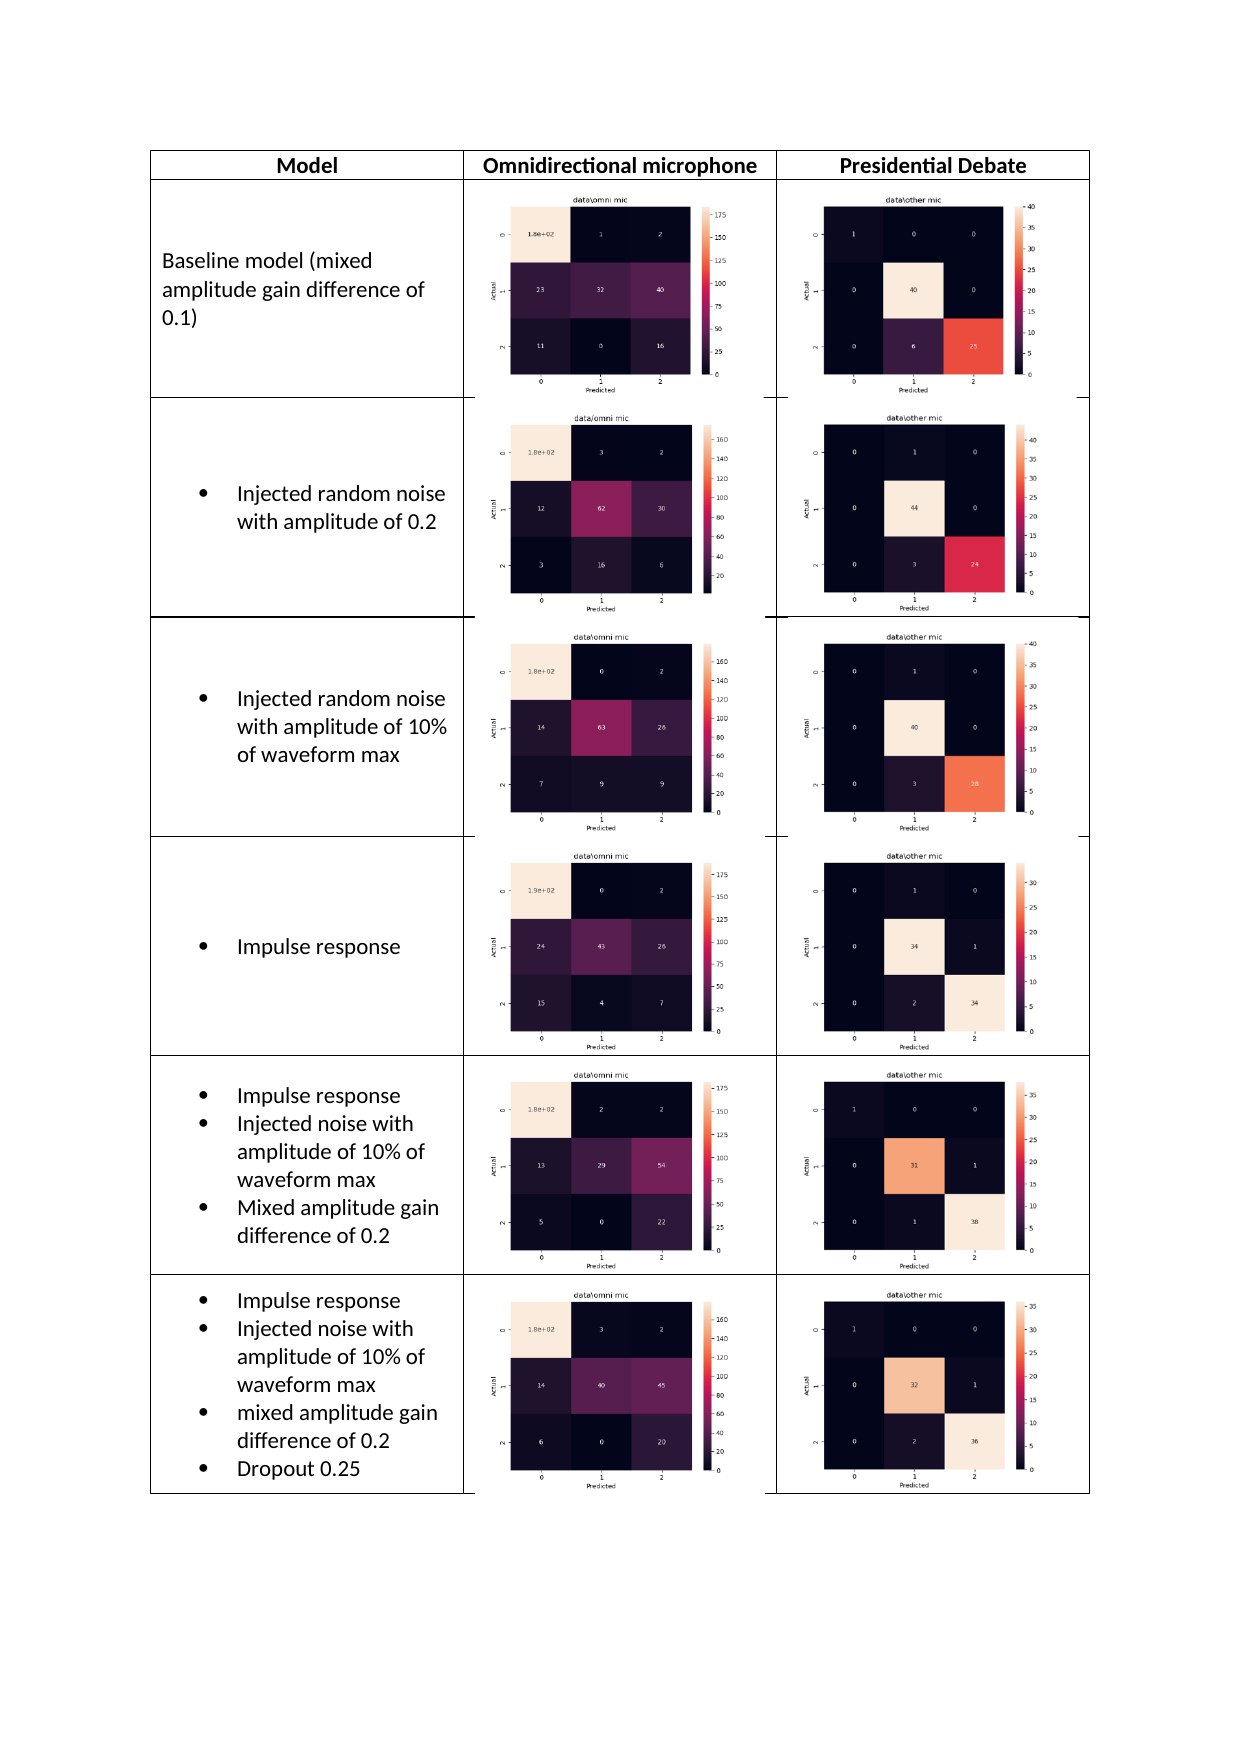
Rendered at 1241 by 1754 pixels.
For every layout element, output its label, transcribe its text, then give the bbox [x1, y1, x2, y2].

table_cell [464, 398, 474, 616]
picture [787, 1056, 1079, 1274]
table_cell [1079, 398, 1089, 616]
table_cell [777, 837, 787, 1055]
table_cell [766, 837, 776, 1055]
table_cell [1079, 618, 1089, 836]
table_cell [464, 1056, 474, 1274]
table_cell [464, 618, 474, 836]
table_cell Impulse response Injected noise with amplitude of 10% of waveform max mixed amplitude gain difference of 0.2 Dropout 0.25 [151, 1275, 463, 1493]
picture [474, 1275, 766, 1494]
table_cell [464, 837, 474, 1055]
table_cell [766, 1275, 776, 1493]
table_cell Injected random noise with amplitude of 10% of waveform max [151, 618, 463, 836]
picture [787, 617, 1079, 1055]
table_cell Injected random noise with amplitude of 0.2 [151, 398, 463, 616]
picture [474, 180, 766, 1055]
table_cell [777, 398, 787, 616]
table_header Presidential Debate [777, 151, 1089, 179]
table_cell [464, 180, 474, 397]
table_cell [766, 398, 776, 616]
table_cell [777, 180, 787, 397]
table_cell [764, 180, 776, 397]
table_cell [464, 1275, 474, 1493]
table_cell [1079, 837, 1089, 1055]
picture [474, 1056, 766, 1274]
table_cell Impulse response Injected noise with amplitude of 10% of waveform max Mixed amplitude gain difference of 0.2 [151, 1056, 463, 1274]
table_cell [766, 618, 776, 836]
table_header Omnidirectional microphone [464, 151, 776, 179]
table_cell [1079, 1275, 1089, 1493]
picture [787, 1275, 1079, 1493]
table_cell [766, 1056, 776, 1274]
table_cell [1079, 1056, 1089, 1274]
picture [787, 180, 1079, 616]
table_cell [777, 1275, 787, 1493]
table_cell [777, 1056, 787, 1274]
table_header Model [151, 151, 463, 179]
table_cell [1077, 180, 1089, 397]
table_cell [777, 618, 787, 836]
table_cell Baseline model (mixed amplitude gain difference of 0.1) [151, 180, 463, 397]
table_cell Impulse response [151, 837, 463, 1055]
